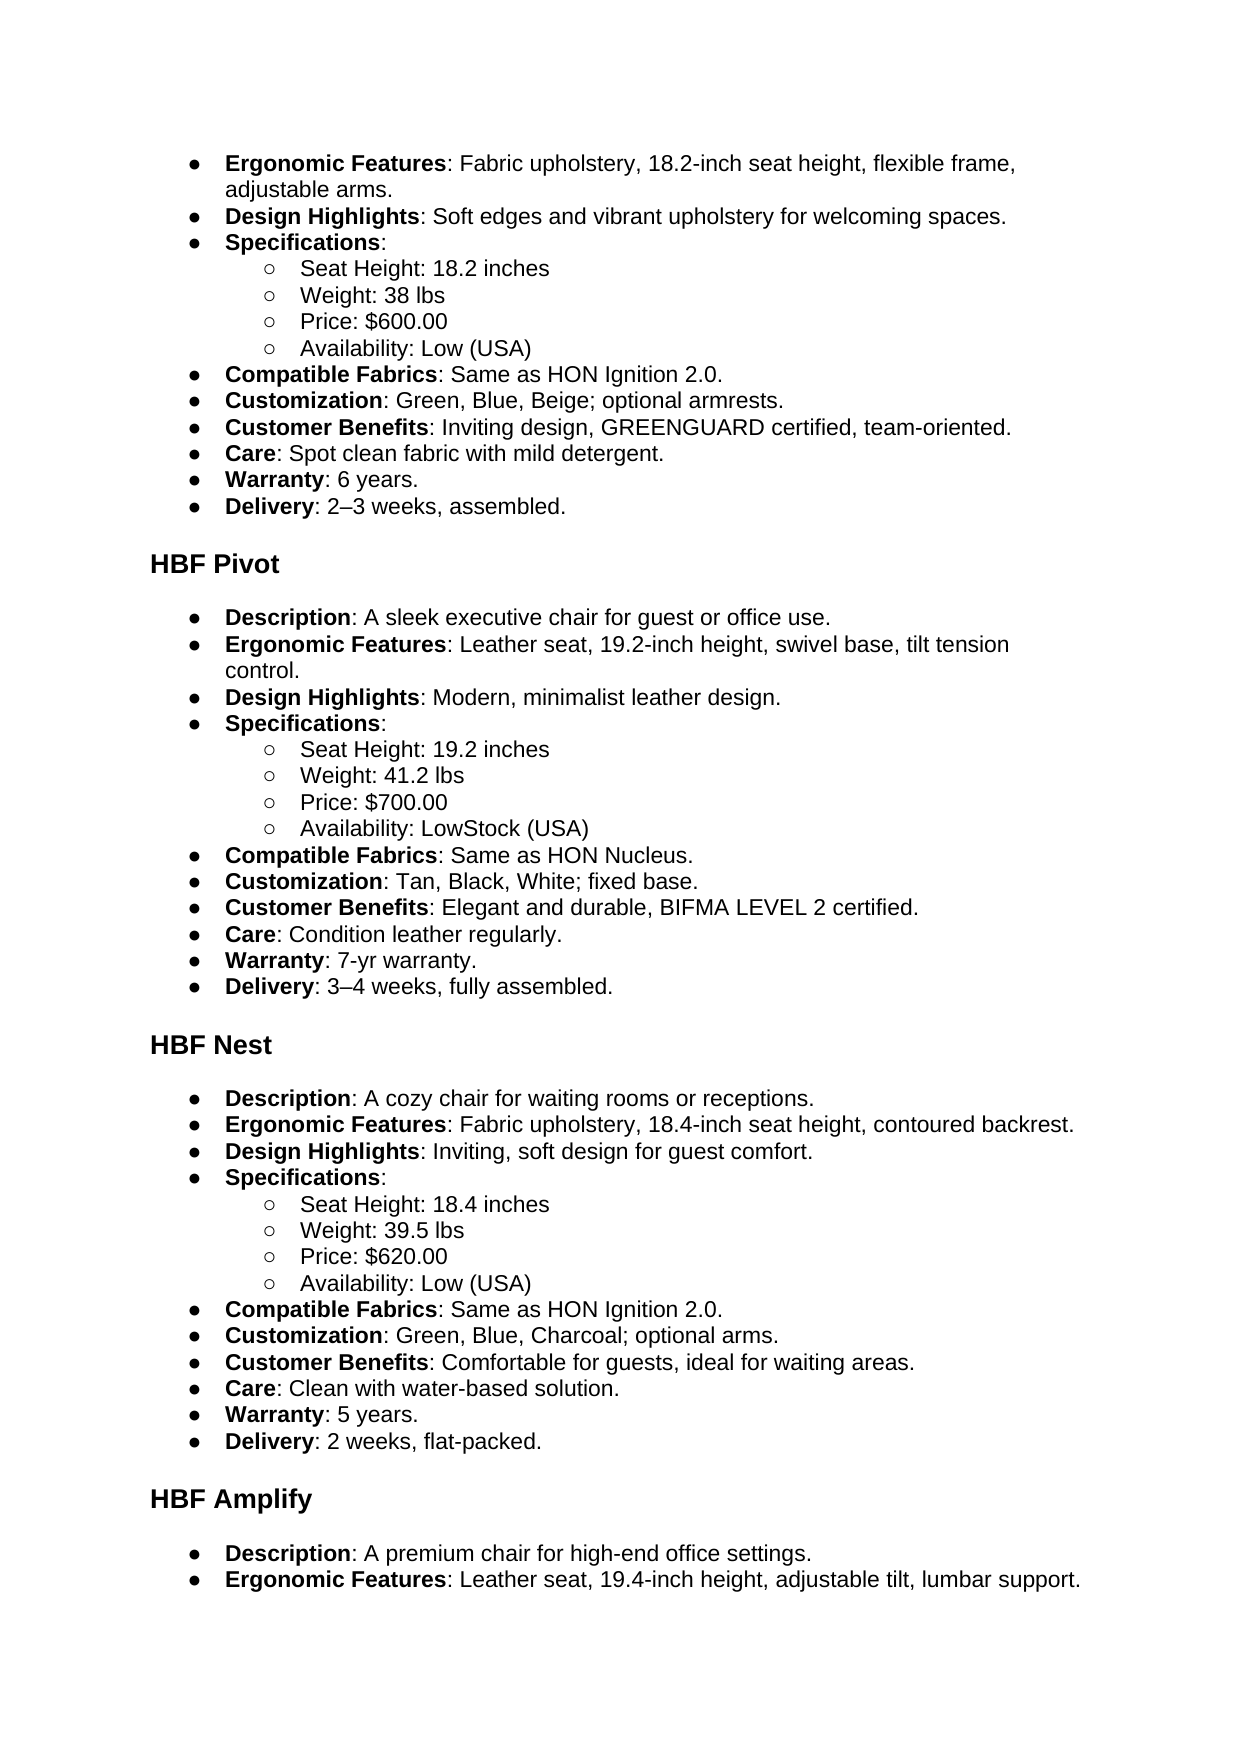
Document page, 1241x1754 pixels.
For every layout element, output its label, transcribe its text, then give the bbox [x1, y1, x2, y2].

list Warranty: 5 years. [187, 1401, 1090, 1428]
list Care: Spot clean fabric with mild detergent. [187, 440, 1090, 466]
list Ergonomic Features: Fabric upholstery, 18.4-inch seat height, contoured backrest. [187, 1111, 1090, 1138]
list Customization: Green, Blue, Beige; optional armrests. [187, 387, 1090, 413]
list Ergonomic Features: Leather seat, 19.2-inch height, swivel base, tilt tension control. [187, 631, 1090, 683]
list Compatible Fabrics: Same as HON Ignition 2.0. [187, 1296, 1090, 1322]
subtitle HBF Pivot [150, 548, 1090, 579]
list Weight: 41.2 lbs [262, 762, 1090, 789]
list Design Highlights: Modern, minimalist leather design. [187, 683, 1090, 710]
list Customer Benefits: Inviting design, GREENGUARD certified, team-oriented. [187, 413, 1090, 440]
list Availability: Low (USA) [262, 1269, 1090, 1296]
list Specifications: [187, 1164, 1090, 1191]
list Ergonomic Features: Leather seat, 19.4-inch height, adjustable tilt, lumbar support. [187, 1566, 1090, 1592]
list Delivery: 2 weeks, flat-packed. [187, 1428, 1090, 1454]
list Compatible Fabrics: Same as HON Nucleus. [187, 842, 1090, 868]
subtitle HBF Amplify [150, 1483, 1090, 1514]
list Warranty: 6 years. [187, 466, 1090, 493]
list Seat Height: 19.2 inches [262, 736, 1090, 762]
list Weight: 39.5 lbs [262, 1217, 1090, 1243]
list Price: $620.00 [262, 1243, 1090, 1269]
list Compatible Fabrics: Same as HON Ignition 2.0. [187, 361, 1090, 387]
list Design Highlights: Soft edges and vibrant upholstery for welcoming spaces. [187, 203, 1090, 229]
list Care: Condition leather regularly. [187, 921, 1090, 947]
list Seat Height: 18.2 inches [262, 255, 1090, 282]
list Ergonomic Features: Fabric upholstery, 18.2-inch seat height, flexible frame, adjustable arms. [187, 150, 1090, 203]
list Customer Benefits: Elegant and durable, BIFMA LEVEL 2 certified. [187, 894, 1090, 921]
list Description: A cozy chair for waiting rooms or receptions. [187, 1085, 1090, 1111]
list Customization: Green, Blue, Charcoal; optional arms. [187, 1322, 1090, 1349]
list Warranty: 7-yr warranty. [187, 947, 1090, 973]
list Customer Benefits: Comfortable for guests, ideal for waiting areas. [187, 1349, 1090, 1375]
list Availability: LowStock (USA) [262, 815, 1090, 842]
list Description: A sleek executive chair for guest or office use. [187, 604, 1090, 631]
list Description: A premium chair for high-end office settings. [187, 1539, 1090, 1566]
list Price: $700.00 [262, 789, 1090, 815]
list Price: $600.00 [262, 308, 1090, 334]
list Care: Clean with water-based solution. [187, 1375, 1090, 1401]
list Specifications: [187, 710, 1090, 736]
list Design Highlights: Inviting, soft design for guest comfort. [187, 1138, 1090, 1164]
list Delivery: 2–3 weeks, assembled. [187, 493, 1090, 519]
list Customization: Tan, Black, White; fixed base. [187, 868, 1090, 894]
list Specifications: [187, 229, 1090, 255]
subtitle HBF Nest [150, 1029, 1090, 1060]
list Delivery: 3–4 weeks, fully assembled. [187, 973, 1090, 1000]
list Seat Height: 18.4 inches [262, 1191, 1090, 1217]
list Weight: 38 lbs [262, 282, 1090, 308]
list Availability: Low (USA) [262, 334, 1090, 361]
